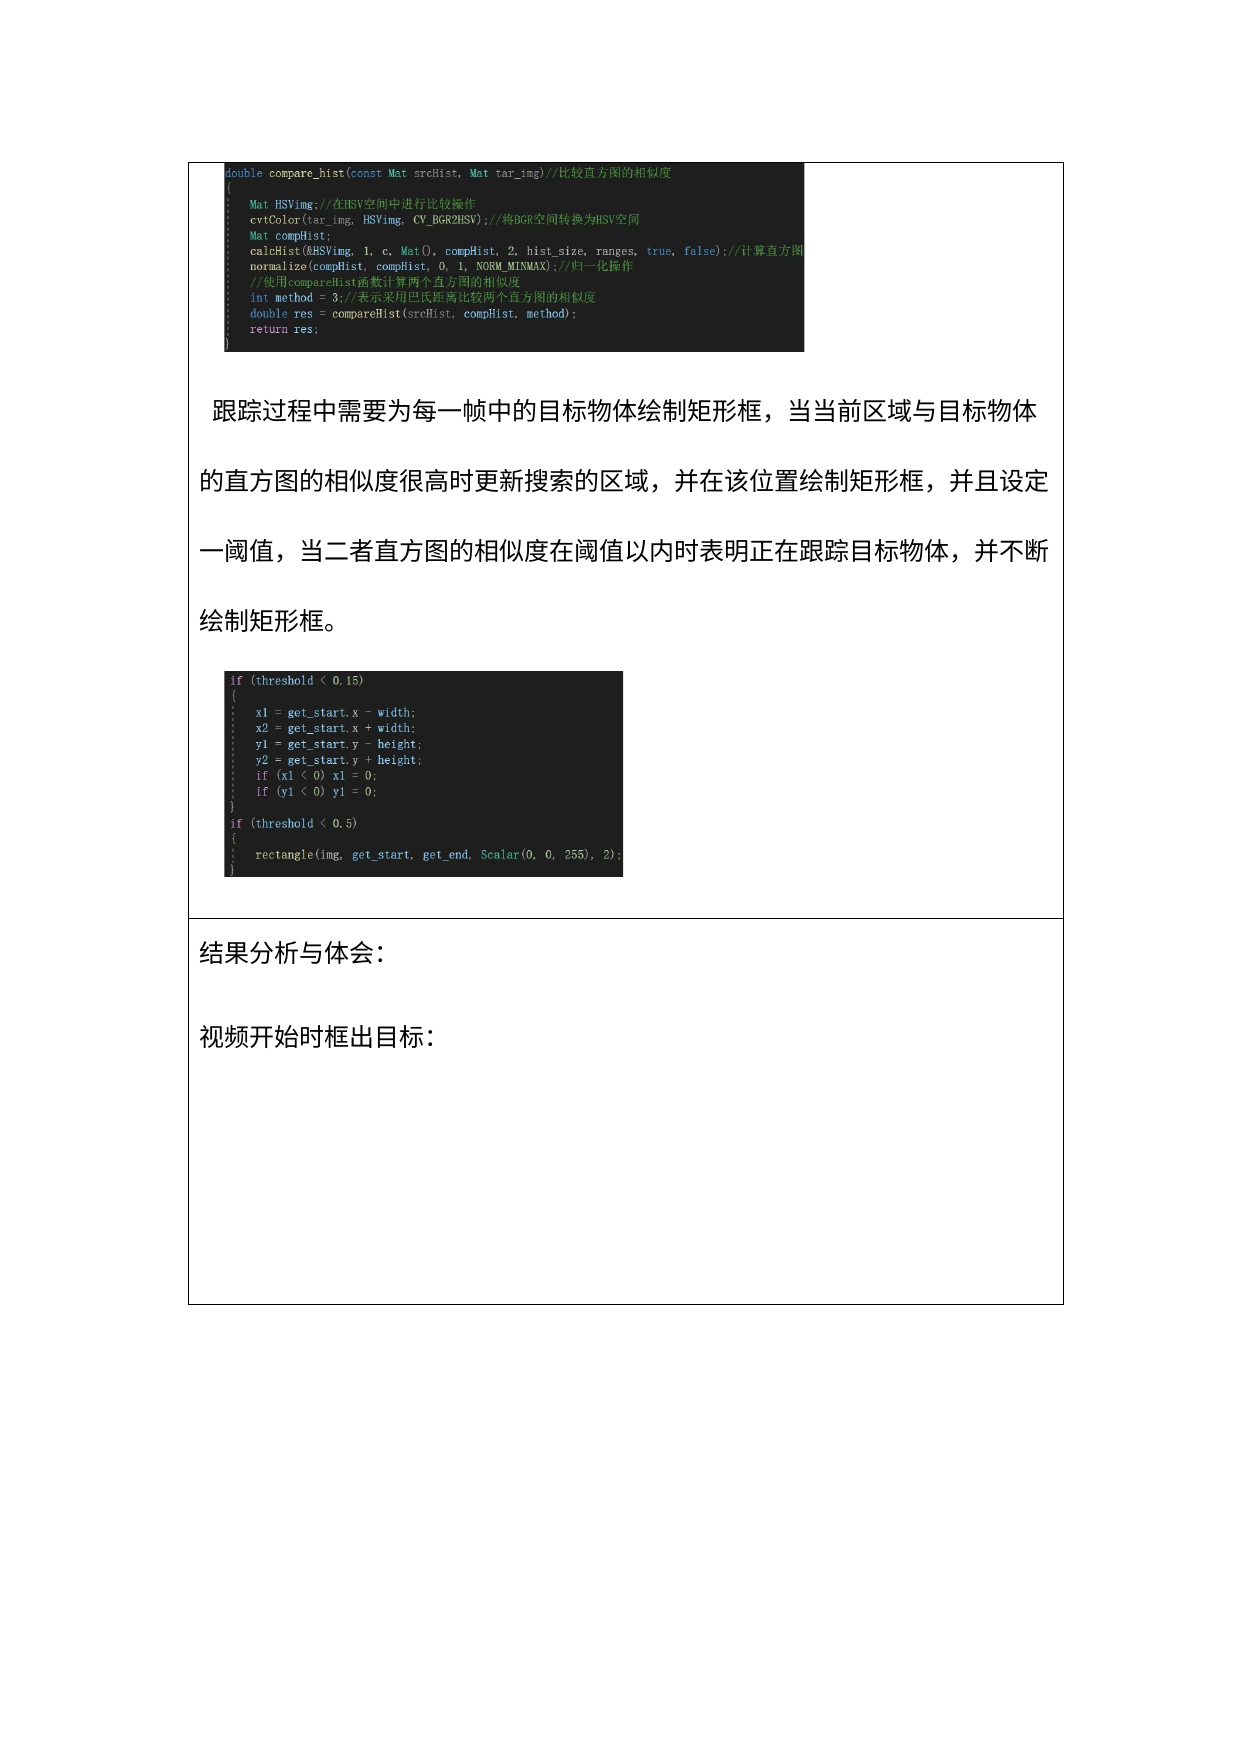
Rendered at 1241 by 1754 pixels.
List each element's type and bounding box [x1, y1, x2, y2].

picture [224, 671, 624, 877]
picture [224, 163, 805, 352]
table_cell [189, 919, 1063, 1304]
table_cell [189, 163, 1063, 918]
